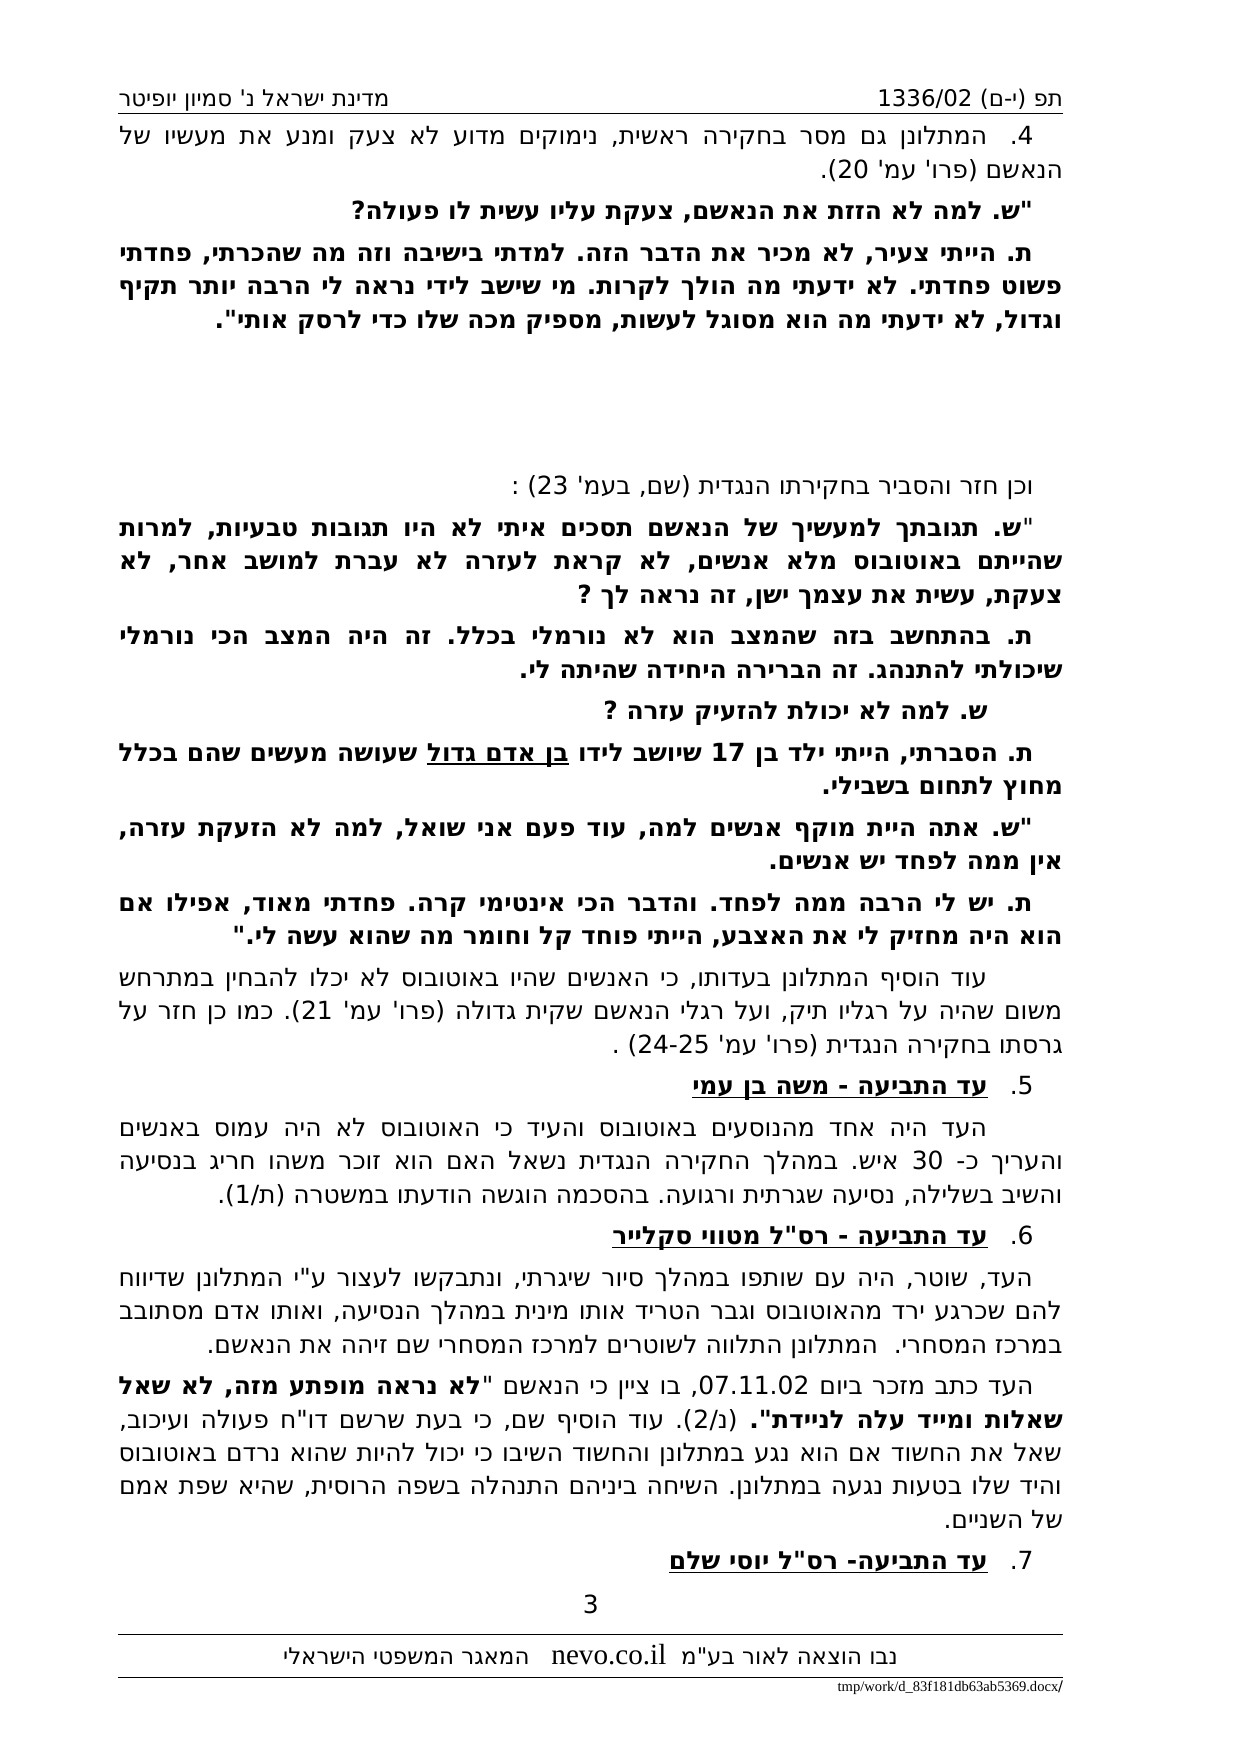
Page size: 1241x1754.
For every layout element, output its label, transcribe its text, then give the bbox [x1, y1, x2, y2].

text וכן חזר והסביר בחקירתו הנגדית (שם, בעמ' 23) : [118, 468, 1063, 501]
text "ש. תגובתך למעשיך של הנאשם תסכים איתי לא היו תגובות טבעיות, למרות שהייתם באוטובוס מלא אנשים, לא קראת לעזרה לא עברת למושב אחר, לא צעקת, עשית את עצמך ישן, זה נראה לך ? [118, 510, 1063, 610]
text העד כתב מזכר ביום 07.11.02, בו ציין כי הנאשם "לא נראה מופתע מזה, לא שאל שאלות ומייד עלה לניידת". (נ/2). עוד הוסיף שם, כי בעת שרשם דו"ח פעולה ועיכוב, שאל את החשוד אם הוא נגע במתלונן והחשוד השיבו כי יכול להיות שהוא נרדם באוטובוס והיד שלו בטעות נגעה במתלונן. השיחה ביניהם התנהלה בשפה הרוסית, שהיא שפת אמם של השניים. [118, 1368, 1063, 1535]
text 4. המתלונן גם מסר בחקירה ראשית, נימוקים מדוע לא צעק ומנע את מעשיו של הנאשם (פרו' עמ' 20). [118, 118, 1063, 185]
text העד, שוטר, היה עם שותפו במהלך סיור שיגרתי, ונתבקשו לעצור ע"י המתלונן שדיווח להם שכרגע ירד מהאוטובוס וגבר הטריד אותו מינית במהלך הנסיעה, ואותו אדם מסתובב במרכז המסחרי. המתלונן התלווה לשוטרים למרכז המסחרי שם זיהה את הנאשם. [118, 1260, 1063, 1360]
text 5. עד התביעה - משה בן עמי [118, 1068, 1063, 1101]
text 6. עד התביעה - רס"ל מטווי סקלייר [118, 1218, 1063, 1251]
text ש. למה לא יכולת להזעיק עזרה ? [118, 693, 1063, 726]
text עוד הוסיף המתלונן בעדותו, כי האנשים שהיו באוטובוס לא יכלו להבחין במתרחש משום שהיה על רגליו תיק, ועל רגלי הנאשם שקית גדולה (פרו' עמ' 21). כמו כן חזר על גרסתו בחקירה הנגדית (פרו' עמ' 24-25) . [118, 960, 1063, 1060]
text העד היה אחד מהנוסעים באוטובוס והעיד כי האוטובוס לא היה עמוס באנשים והעריך כ- 30 איש. במהלך החקירה הנגדית נשאל האם הוא זוכר משהו חריג בנסיעה והשיב בשלילה, נסיעה שגרתית ורגועה. בהסכמה הוגשה הודעתו במשטרה (ת/1).ו [118, 1110, 1063, 1210]
text "ש. אתה היית מוקף אנשים למה, עוד פעם אני שואל, למה לא הזעקת עזרה, אין ממה לפחד יש אנשים. [118, 810, 1063, 876]
text "ש. למה לא הזזת את הנאשם, צעקת עליו עשית לו פעולה? [118, 193, 1063, 226]
text ת. יש לי הרבה ממה לפחד. והדבר הכי אינטימי קרה. פחדתי מאוד, אפילו אם הוא היה מחזיק לי את האצבע, הייתי פוחד קל וחומר מה שהוא עשה לי." [118, 885, 1063, 951]
text 7. עד התביעה- רס"ל יוסי שלם [118, 1543, 1063, 1576]
text ת. בהתחשב בזה שהמצב הוא לא נורמלי בכלל. זה היה המצב הכי נורמלי שיכולתי להתנהג. זה הברירה היחידה שהיתה לי. [118, 618, 1063, 685]
text ת. הסברתי, הייתי ילד בן 17 שיושב לידו בן אדם גדול שעושה מעשים שהם בכלל מחוץ לתחום בשבילי.ב [118, 735, 1063, 801]
text ת. הייתי צעיר, לא מכיר את הדבר הזה. למדתי בישיבה וזה מה שהכרתי, פחדתי פשוט פחדתי. לא ידעתי מה הולך לקרות. מי שישב לידי נראה לי הרבה יותר תקיף וגדול, לא ידעתי מה הוא מסוגל לעשות, מספיק מכה שלו כדי לרסק אותי". [118, 235, 1063, 335]
